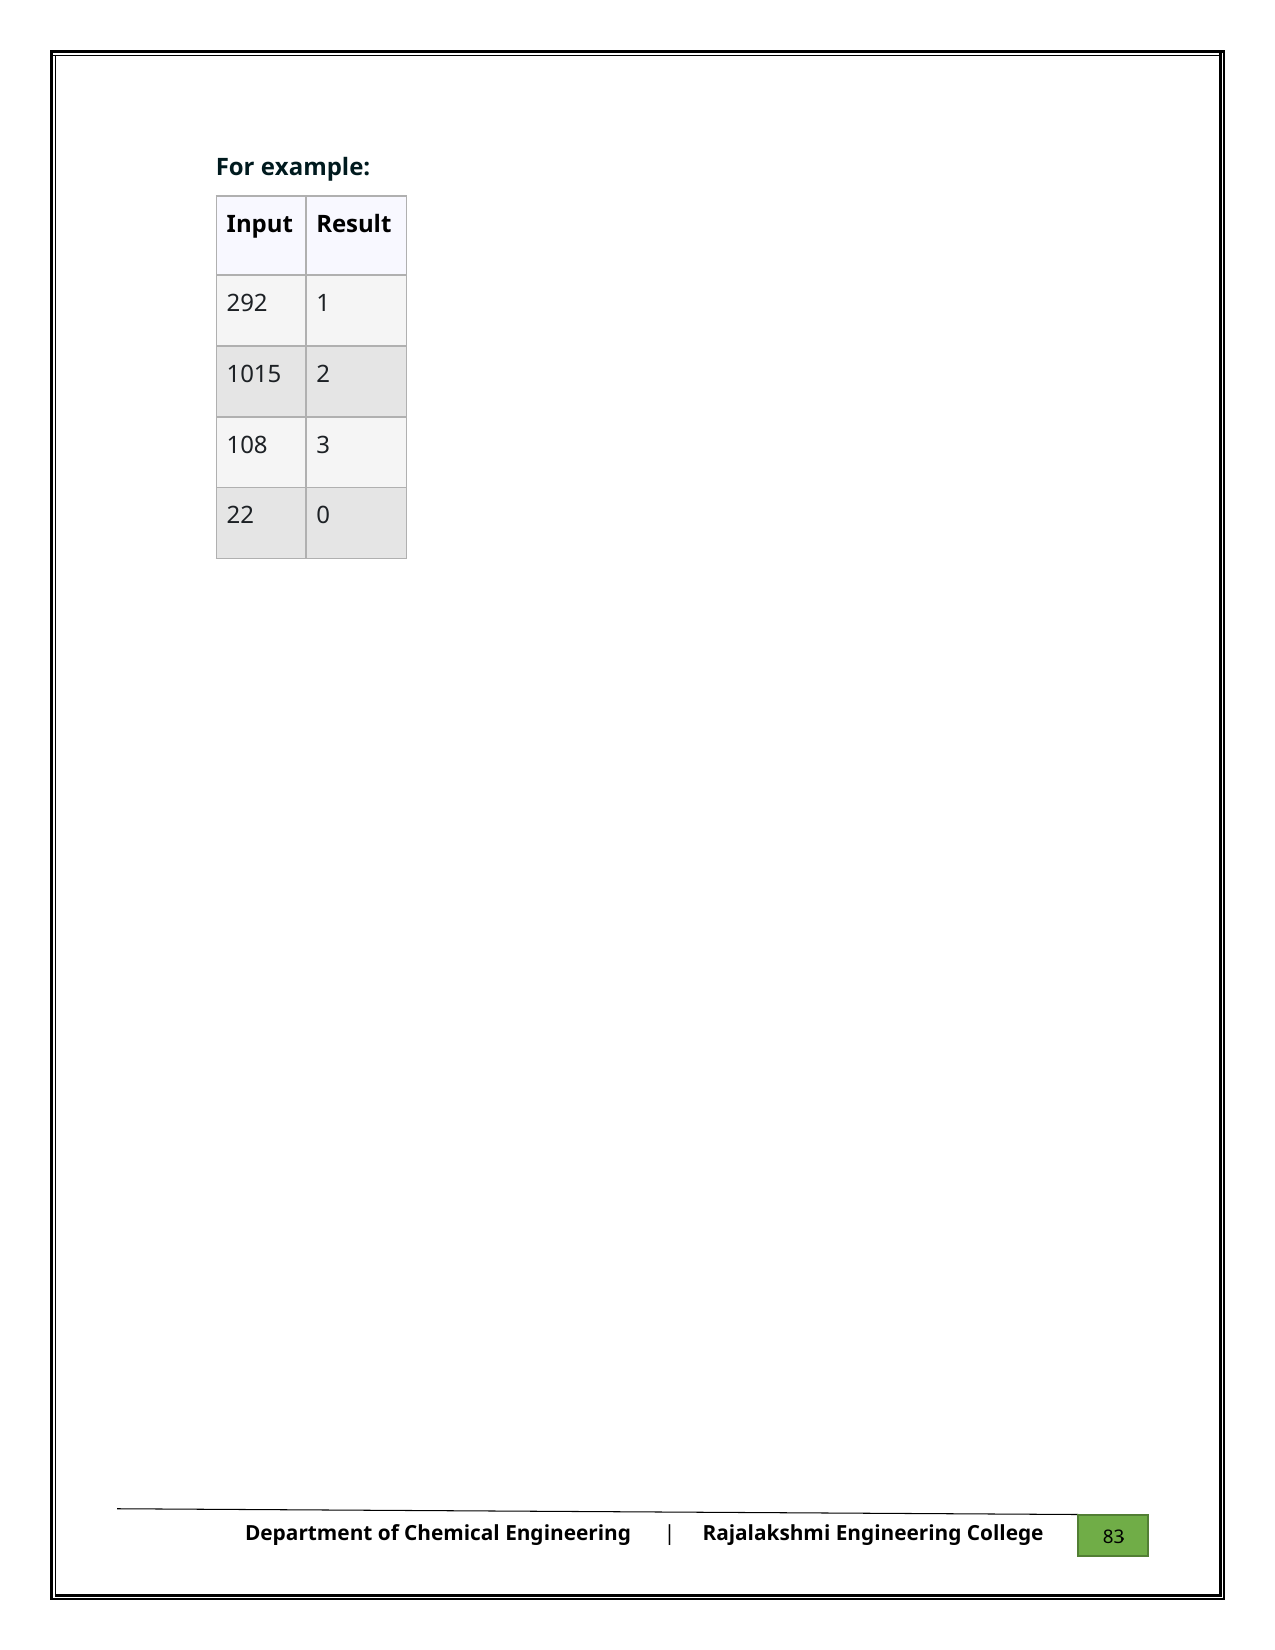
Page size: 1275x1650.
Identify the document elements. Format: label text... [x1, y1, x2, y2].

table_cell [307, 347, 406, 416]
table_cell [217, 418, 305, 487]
text For example: [216, 150, 1125, 183]
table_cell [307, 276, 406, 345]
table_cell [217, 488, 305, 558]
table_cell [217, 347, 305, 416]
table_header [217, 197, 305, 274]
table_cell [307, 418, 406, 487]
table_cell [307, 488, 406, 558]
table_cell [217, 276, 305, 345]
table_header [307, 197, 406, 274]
